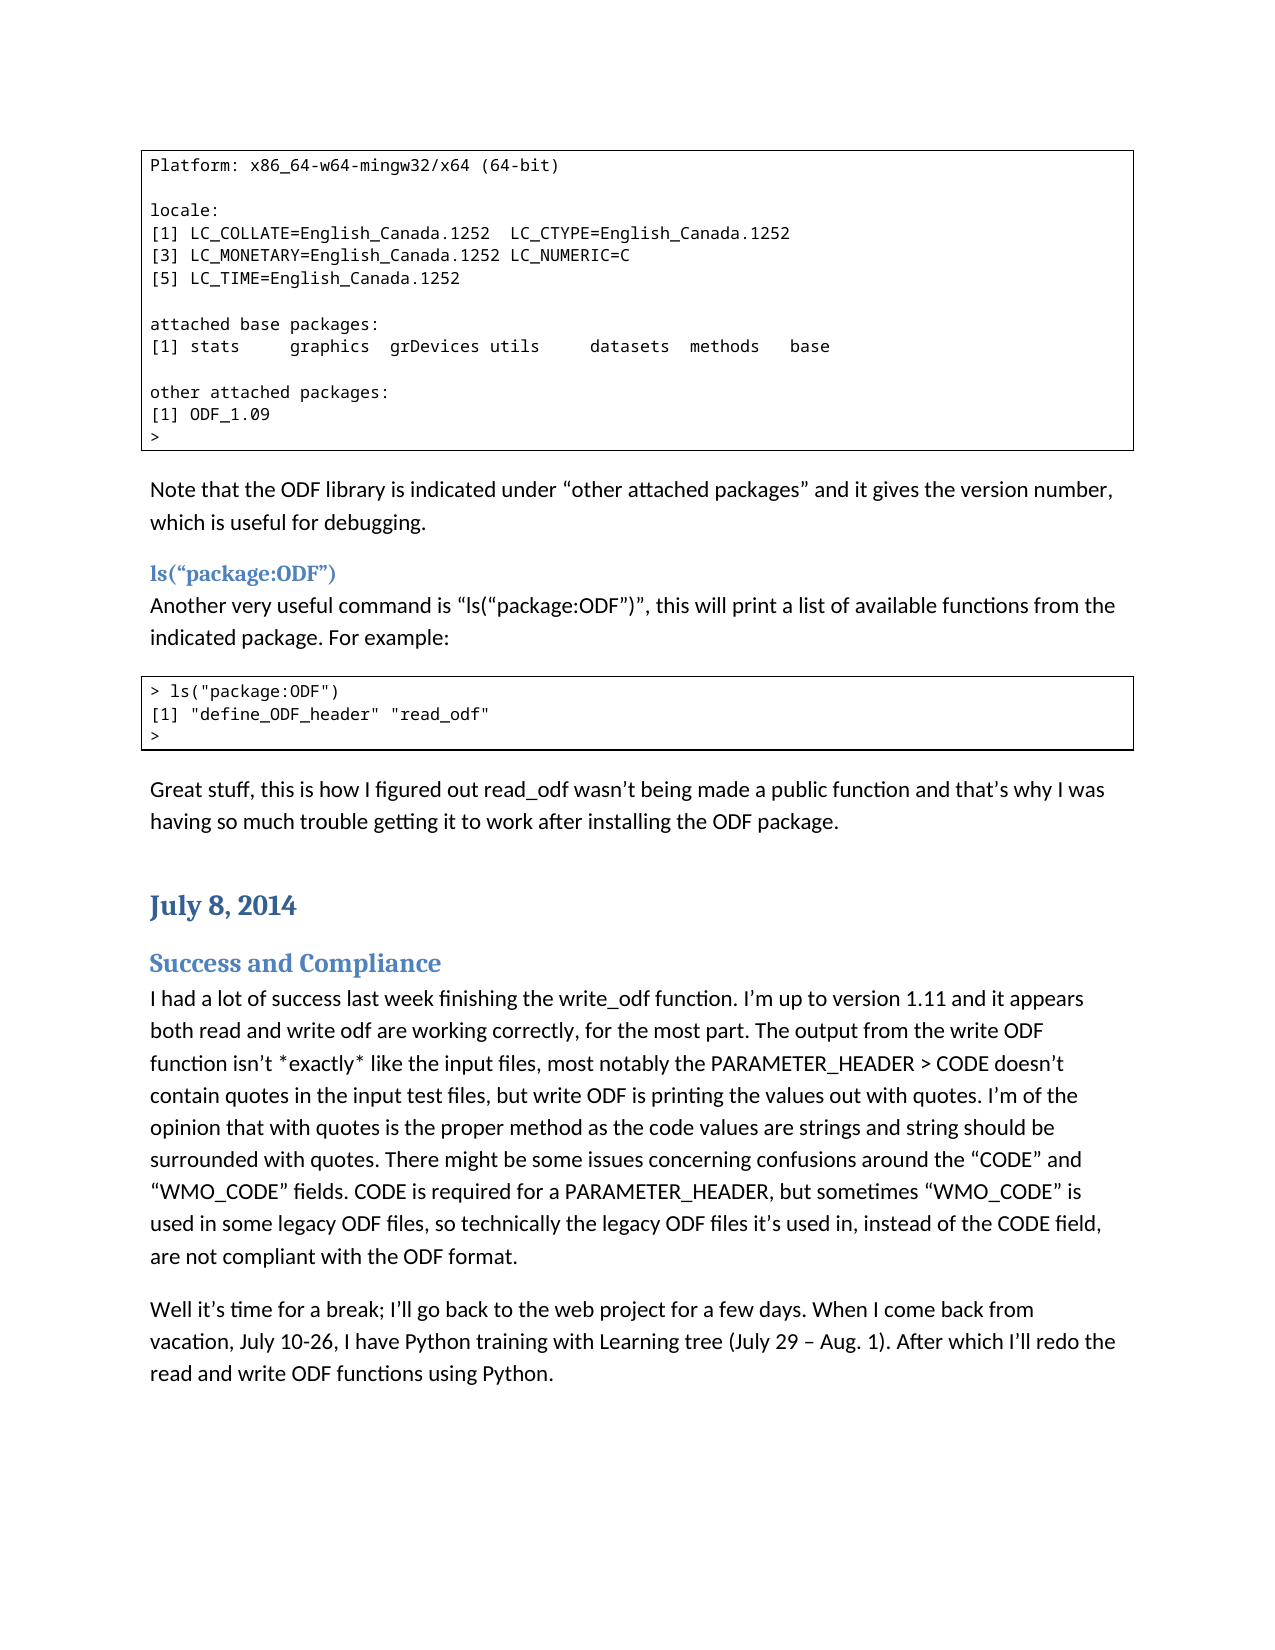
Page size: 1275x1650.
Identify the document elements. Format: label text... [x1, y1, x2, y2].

text [1] LC_COLLATE=English_Canada.1252 LC_CTYPE=English_Canada.1252 [150, 221, 1125, 244]
subtitle July 8, 2014 [150, 889, 1125, 923]
text [3] LC_MONETARY=English_Canada.1252 LC_NUMERIC=C [150, 244, 1125, 267]
text [1] "define_ODF_header" "read_odf" [150, 702, 1125, 722]
text Great stuff, this is how I figured out read_odf wasn’t being made a public function and that’s why I was having so much trouble getting it to work after installing the ODF package. [150, 775, 1125, 835]
text other attached packages: [150, 380, 1125, 403]
text > [142, 722, 1133, 749]
text attached base packages: [150, 312, 1125, 335]
text > [142, 422, 1133, 450]
text [5] LC_TIME=English_Canada.1252 [150, 267, 1125, 289]
text locale: [150, 198, 1125, 221]
text Note that the ODF library is indicated under “other attached packages” and it gives the version number, which is useful for debugging. [150, 476, 1125, 536]
text [1] ODF_1.09 [150, 403, 1125, 422]
text > ls("package:ODF") [142, 677, 1133, 702]
text Platform: x86_64-w64-mingw32/x64 (64-bit) [142, 151, 1133, 176]
text I had a lot of success last week finishing the write_odf function. I’m up to version 1.11 and it appears both read and write odf are working correctly, for the most part. The output from the write ODF function isn’t *exactly* like the input files, most notably the PARAMETER_HEADER > CODE doesn’t contain quotes in the input test files, but write ODF is printing the values out with quotes. I’m of the opinion that with quotes is the proper method as the code values are strings and string should be surrounded with quotes. There might be some issues concerning confusions around the “CODE” and “WMO_CODE” fields. CODE is required for a PARAMETER_HEADER, but sometimes “WMO_CODE” is used in some legacy ODF files, so technically the legacy ODF files it’s used in, instead of the CODE field, are not compliant with the ODF format. [150, 984, 1125, 1270]
subtitle ls(“package:ODF”) [150, 561, 1125, 587]
text [1] stats graphics grDevices utils datasets methods base [150, 335, 1125, 357]
text Well it’s time for a break; I’ll go back to the web project for a few days. When I come back from vacation, July 10-26, I have Python training with Learning tree (July 29 – Aug. 1). After which I’ll redo the read and write ODF functions using Python. [150, 1295, 1125, 1387]
subtitle Success and Compliance [150, 948, 1125, 980]
text Another very useful command is “ls(“package:ODF”)”, this will print a list of available functions from the indicated package. For example: [150, 591, 1125, 651]
